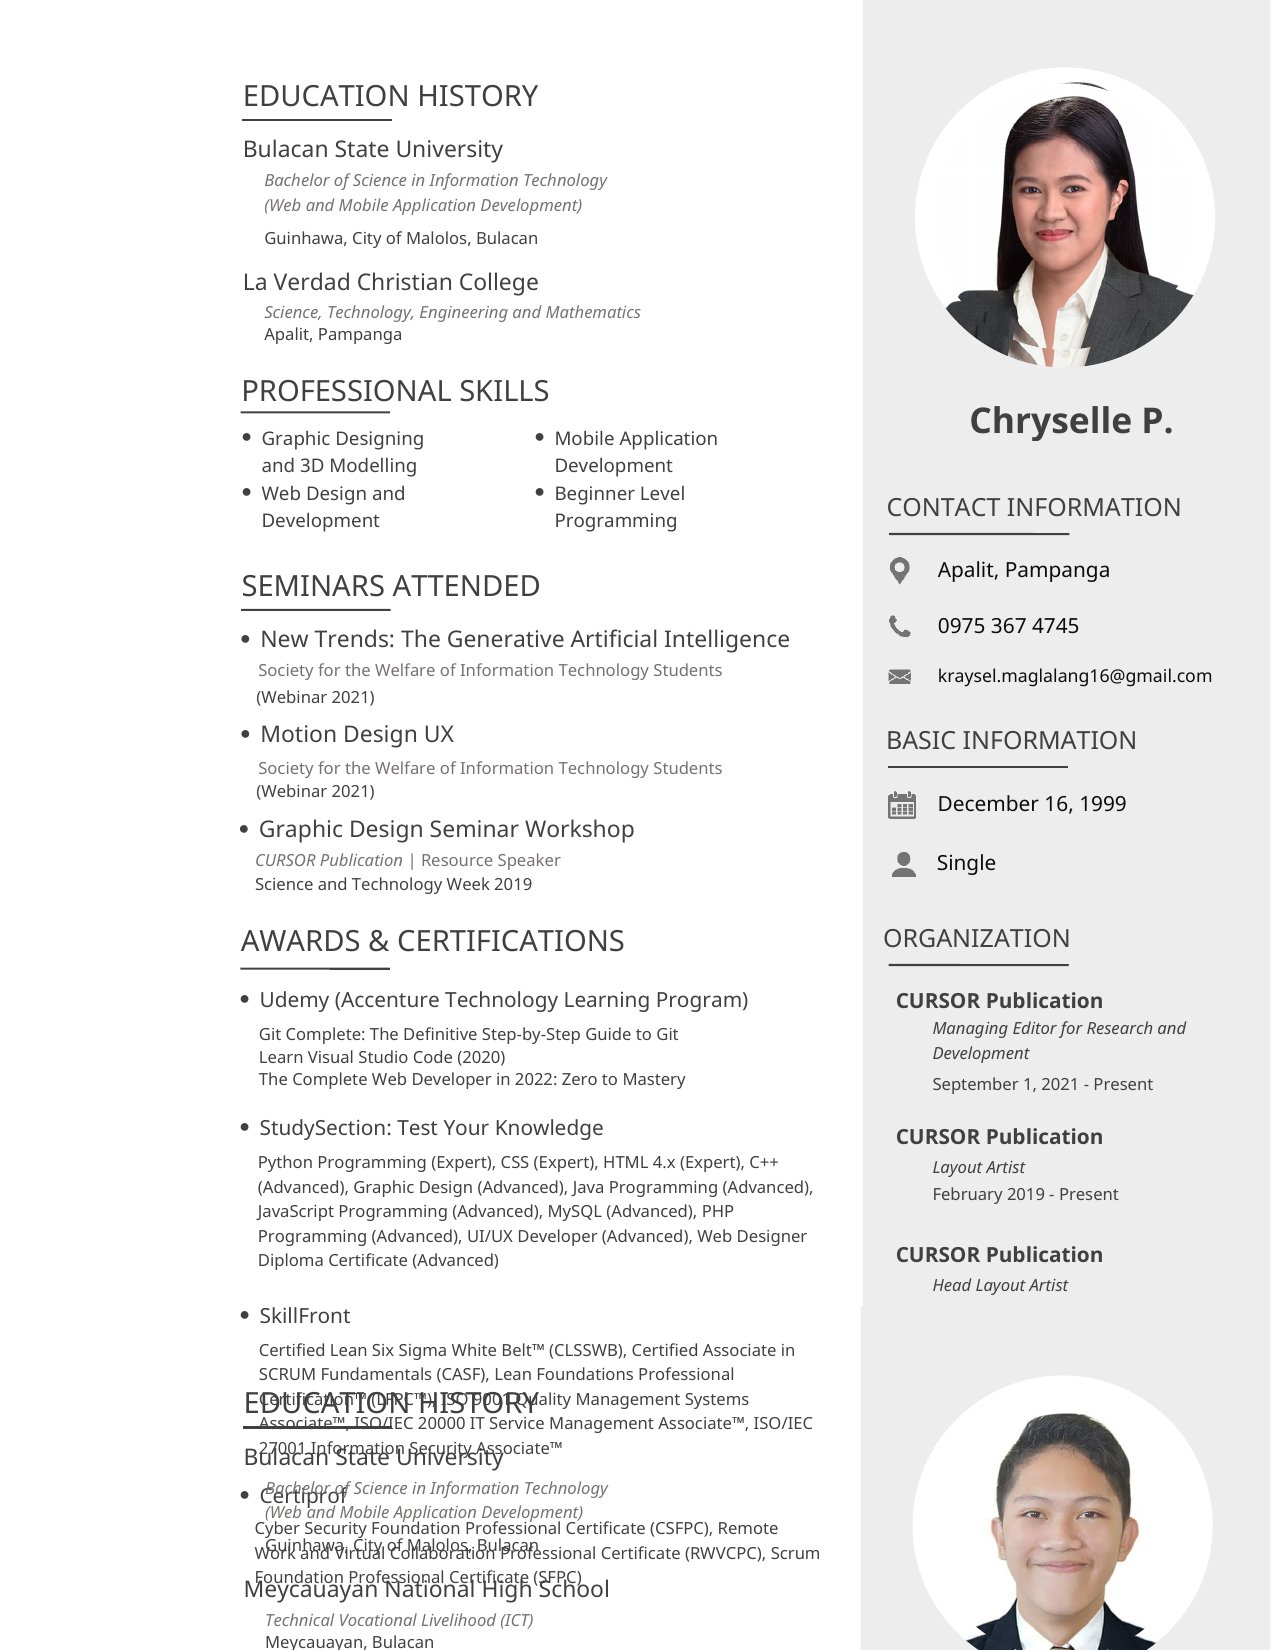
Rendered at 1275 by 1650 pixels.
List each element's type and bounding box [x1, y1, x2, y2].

picture [915, 67, 1216, 368]
picture [912, 1375, 1213, 1650]
